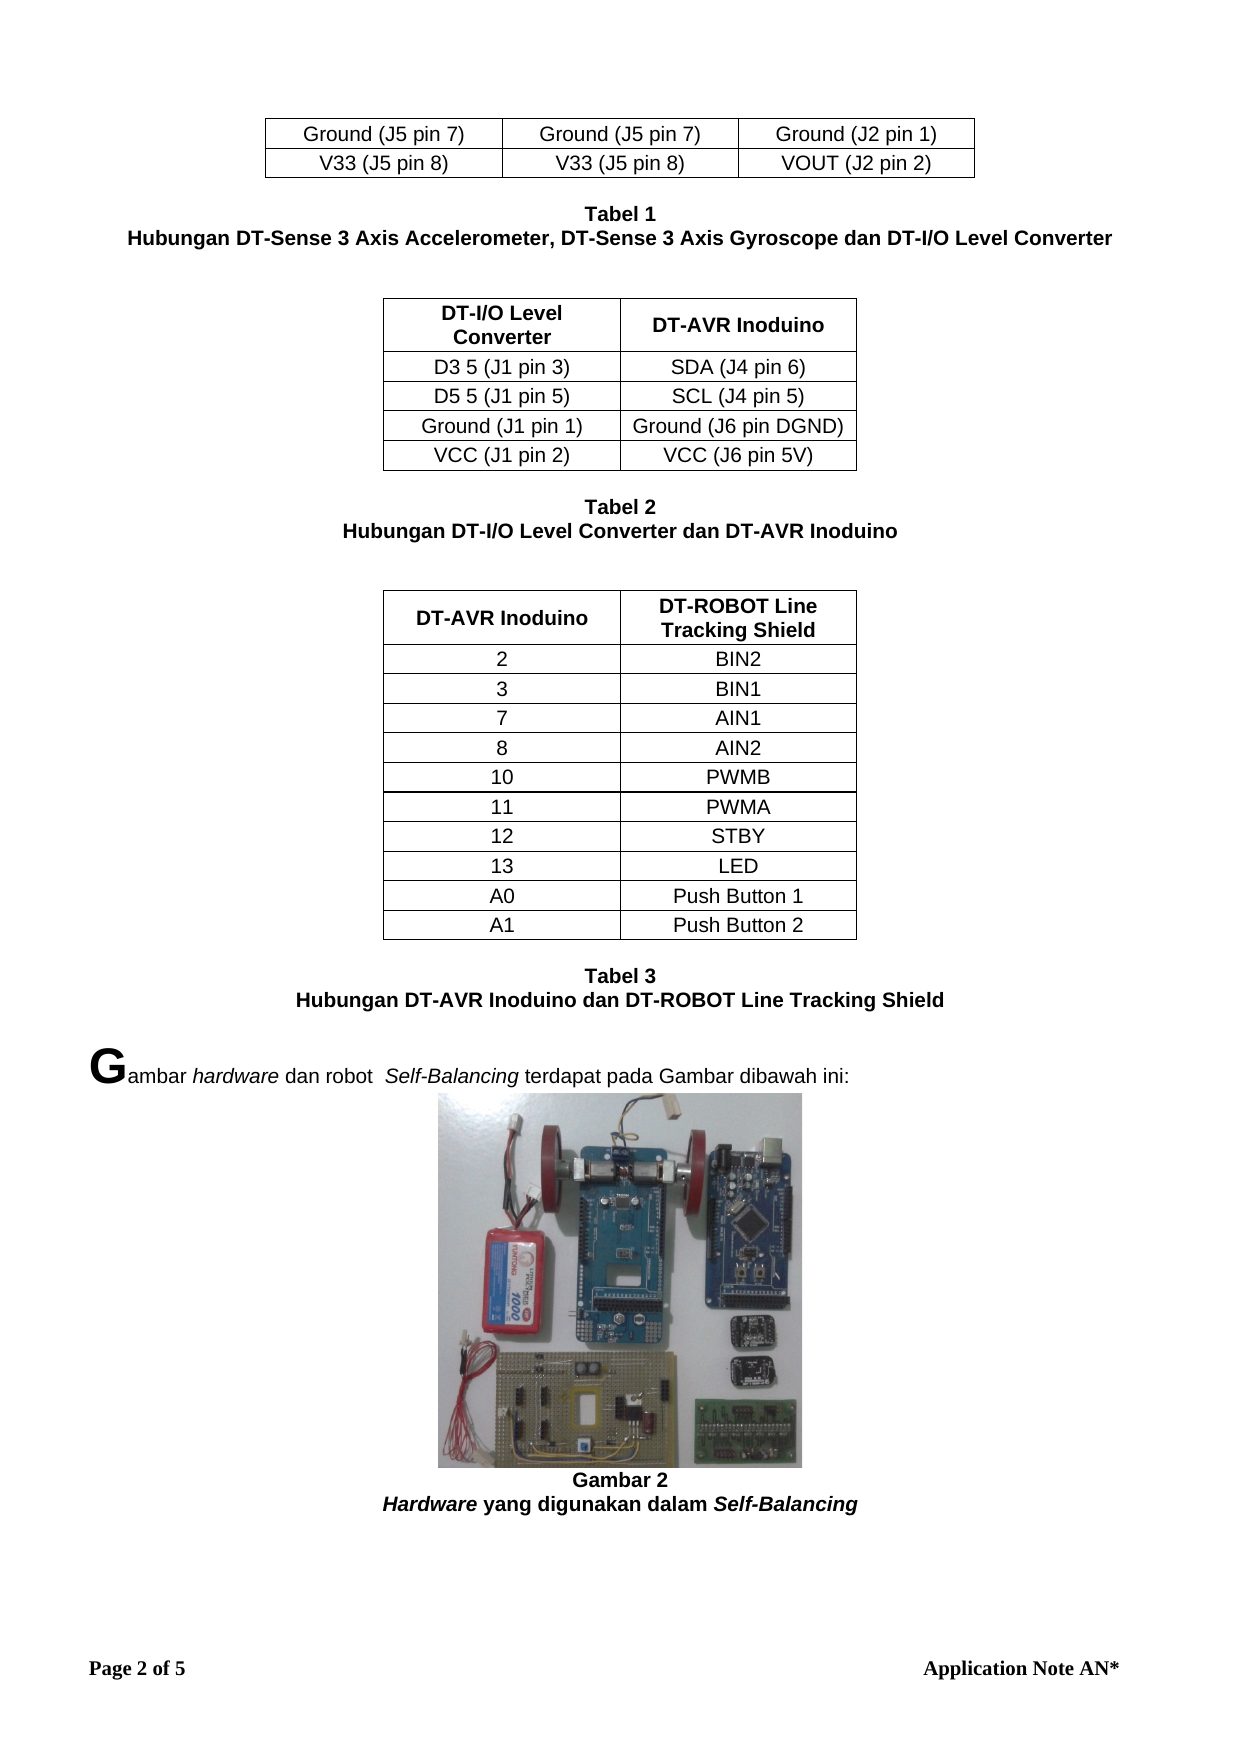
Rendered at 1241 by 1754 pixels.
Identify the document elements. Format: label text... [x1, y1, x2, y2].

table_cell SCL (J4 pin 5) [621, 382, 856, 410]
table_cell D5 5 (J1 pin 5) [384, 382, 620, 410]
table_cell Push Button 1 [621, 881, 856, 910]
table_cell 11 [384, 793, 620, 821]
table_cell Ground (J5 pin 7) [503, 119, 738, 148]
table_header DT-ROBOT Line Tracking Shield [621, 591, 856, 643]
table_cell V33 (J5 pin 8) [266, 149, 502, 177]
table_cell 13 [384, 852, 620, 880]
table_cell D3 5 (J1 pin 3) [384, 352, 620, 381]
table_cell PWMB [621, 763, 856, 791]
table_cell BIN1 [621, 674, 856, 703]
text Hubungan DT-AVR Inoduino dan DT-ROBOT Line Tracking Shield [89, 988, 1152, 1012]
table_cell Push Button 2 [621, 911, 856, 939]
text Hubungan DT-I/O Level Converter dan DT-AVR Inoduino [89, 518, 1152, 542]
text Tabel 2 [89, 494, 1152, 518]
text Gambar hardware dan robot Self-Balancing terdapat pada Gambar dibawah ini: [89, 1036, 1152, 1094]
table_cell 2 [384, 645, 620, 673]
table_cell VCC (J1 pin 2) [384, 441, 620, 469]
table_cell Ground (J5 pin 7) [266, 119, 502, 148]
text Tabel 1 [89, 202, 1152, 226]
table_cell PWMA [621, 793, 856, 821]
table_cell VCC (J6 pin 5V) [621, 441, 856, 469]
table_header DT-I/O Level Converter [384, 299, 620, 351]
table_cell A1 [384, 911, 620, 939]
picture [438, 1093, 803, 1468]
table_cell A0 [384, 881, 620, 910]
table_cell LED [621, 852, 856, 880]
table_cell 3 [384, 674, 620, 703]
table_header DT-AVR Inoduino [621, 299, 856, 351]
table_cell Ground (J2 pin 1) [739, 119, 974, 148]
table_cell AIN1 [621, 704, 856, 732]
table_cell VOUT (J2 pin 2) [739, 149, 974, 177]
table_header DT-AVR Inoduino [384, 591, 620, 643]
text Gambar 2 [89, 1467, 1152, 1491]
text Hardware yang digunakan dalam Self-Balancing [89, 1491, 1152, 1515]
table_cell Ground (J6 pin DGND) [621, 411, 856, 440]
table_cell STBY [621, 822, 856, 851]
text Hubungan DT-Sense 3 Axis Accelerometer, DT-Sense 3 Axis Gyroscope dan DT-I/O Level Converter [89, 226, 1152, 250]
table_cell V33 (J5 pin 8) [503, 149, 738, 177]
text Tabel 3 [89, 964, 1152, 988]
table_cell 8 [384, 733, 620, 762]
table_cell Ground (J1 pin 1) [384, 411, 620, 440]
table_cell SDA (J4 pin 6) [621, 352, 856, 381]
table_cell 7 [384, 704, 620, 732]
table_cell 12 [384, 822, 620, 851]
table_cell AIN2 [621, 733, 856, 762]
table_cell 10 [384, 763, 620, 791]
table_cell BIN2 [621, 645, 856, 673]
